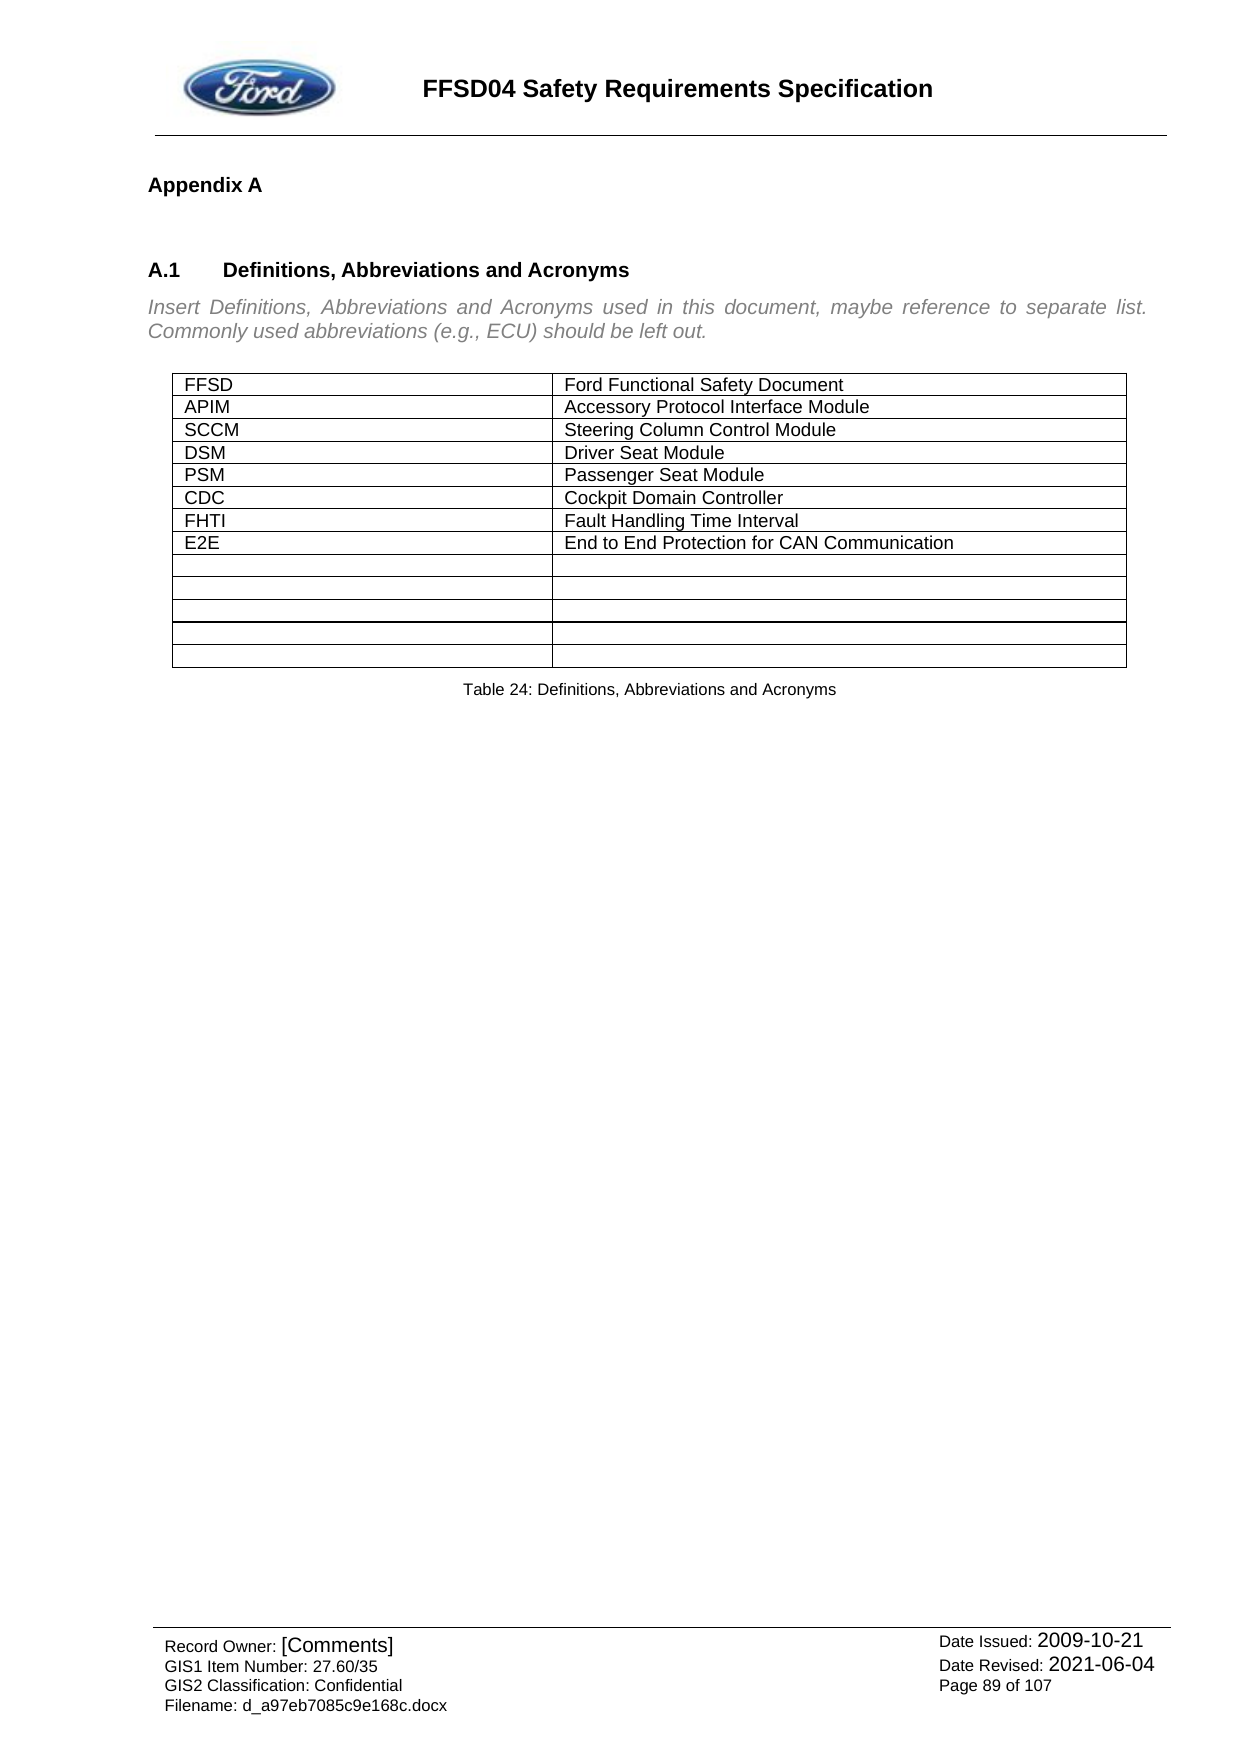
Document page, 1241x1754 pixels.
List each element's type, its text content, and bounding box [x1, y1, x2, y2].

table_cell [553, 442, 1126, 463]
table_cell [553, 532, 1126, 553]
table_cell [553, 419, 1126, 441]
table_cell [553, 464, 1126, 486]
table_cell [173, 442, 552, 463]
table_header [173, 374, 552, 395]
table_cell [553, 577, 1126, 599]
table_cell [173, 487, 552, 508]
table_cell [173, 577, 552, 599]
picture [165, 41, 354, 135]
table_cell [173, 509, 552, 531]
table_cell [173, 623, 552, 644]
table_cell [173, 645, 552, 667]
text Definitions, Abbreviations and Acronyms [148, 258, 1152, 282]
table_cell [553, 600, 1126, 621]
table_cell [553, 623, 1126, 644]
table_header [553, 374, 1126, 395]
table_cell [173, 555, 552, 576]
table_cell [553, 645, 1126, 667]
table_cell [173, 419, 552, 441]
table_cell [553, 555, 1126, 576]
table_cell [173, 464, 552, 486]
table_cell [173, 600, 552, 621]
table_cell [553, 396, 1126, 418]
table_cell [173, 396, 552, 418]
text Insert Definitions, Abbreviations and Acronyms used in this document, maybe reference to separate list. Commonly used abbreviations (e.g., ECU) should be left out. [148, 294, 1152, 342]
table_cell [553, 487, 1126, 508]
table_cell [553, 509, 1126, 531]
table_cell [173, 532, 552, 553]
